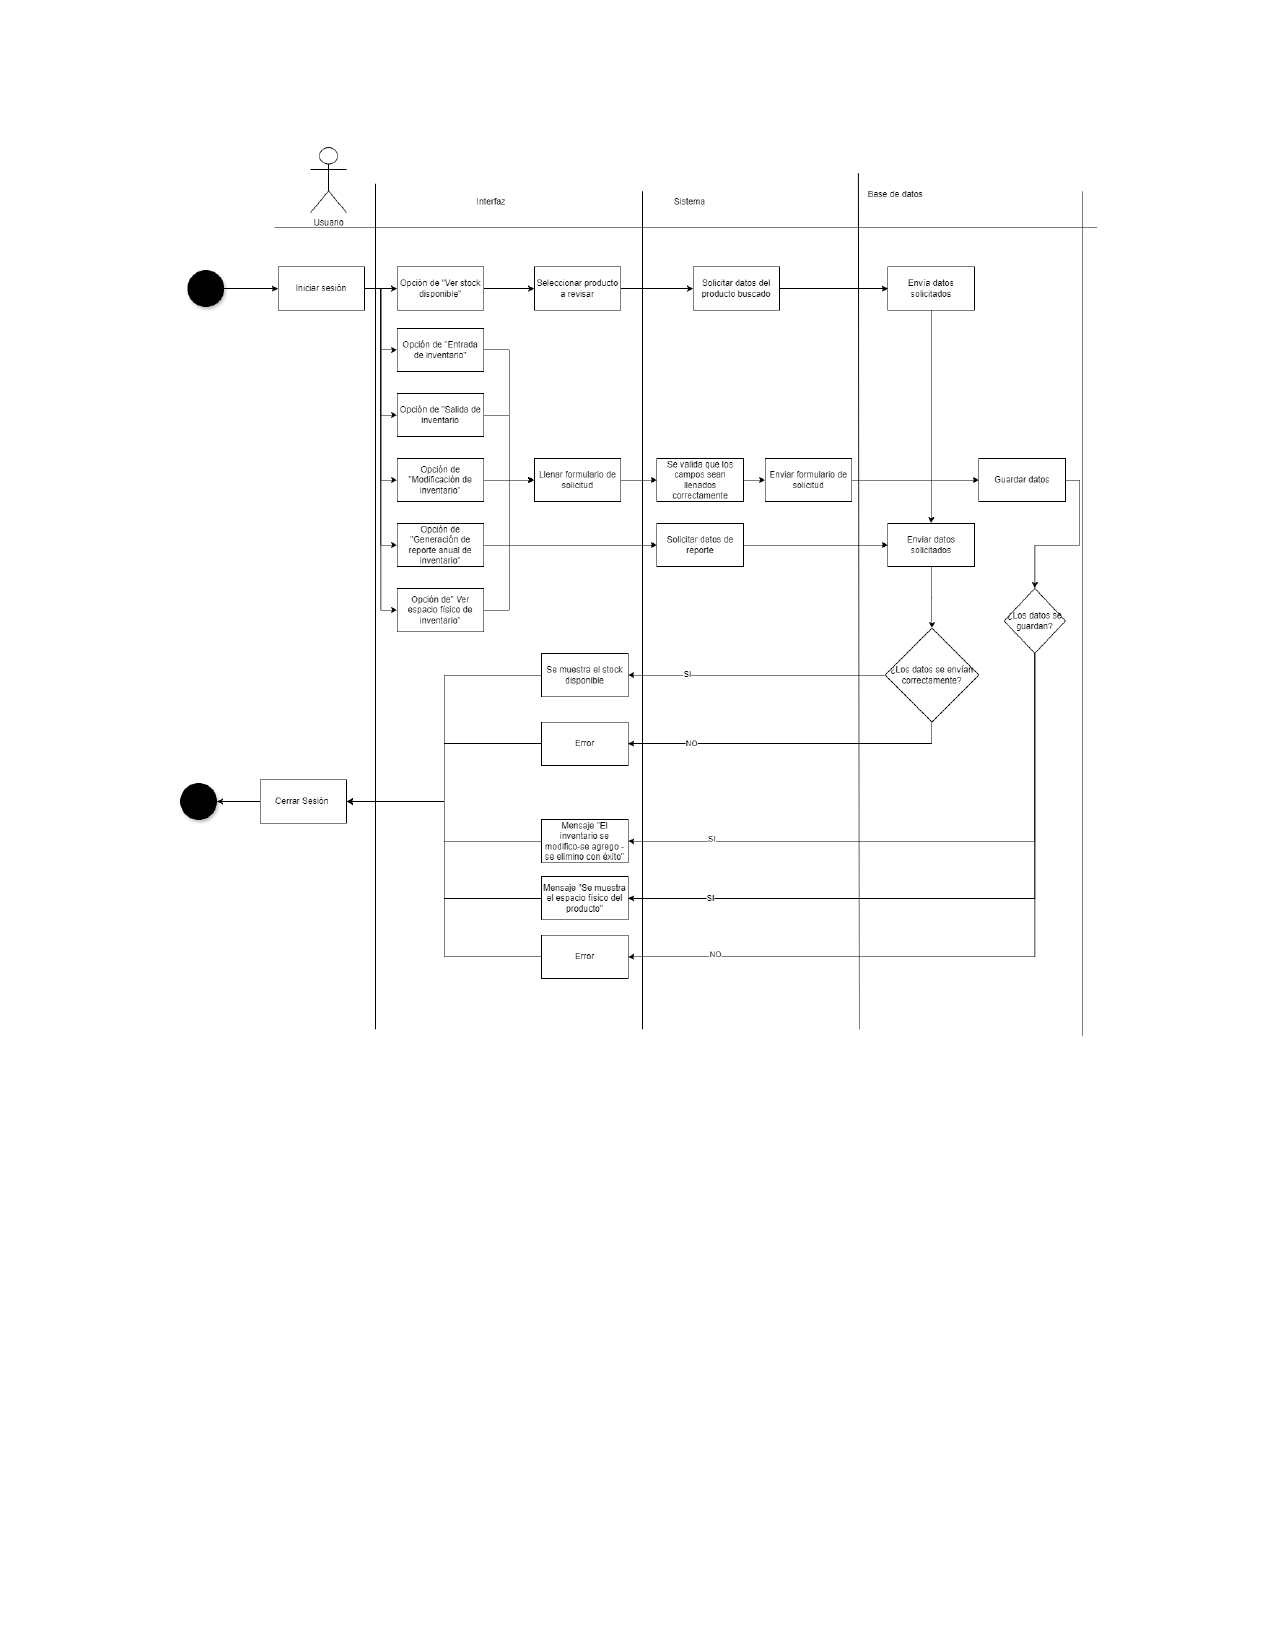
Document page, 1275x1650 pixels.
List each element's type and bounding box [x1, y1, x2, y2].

picture [177, 147, 1098, 1037]
